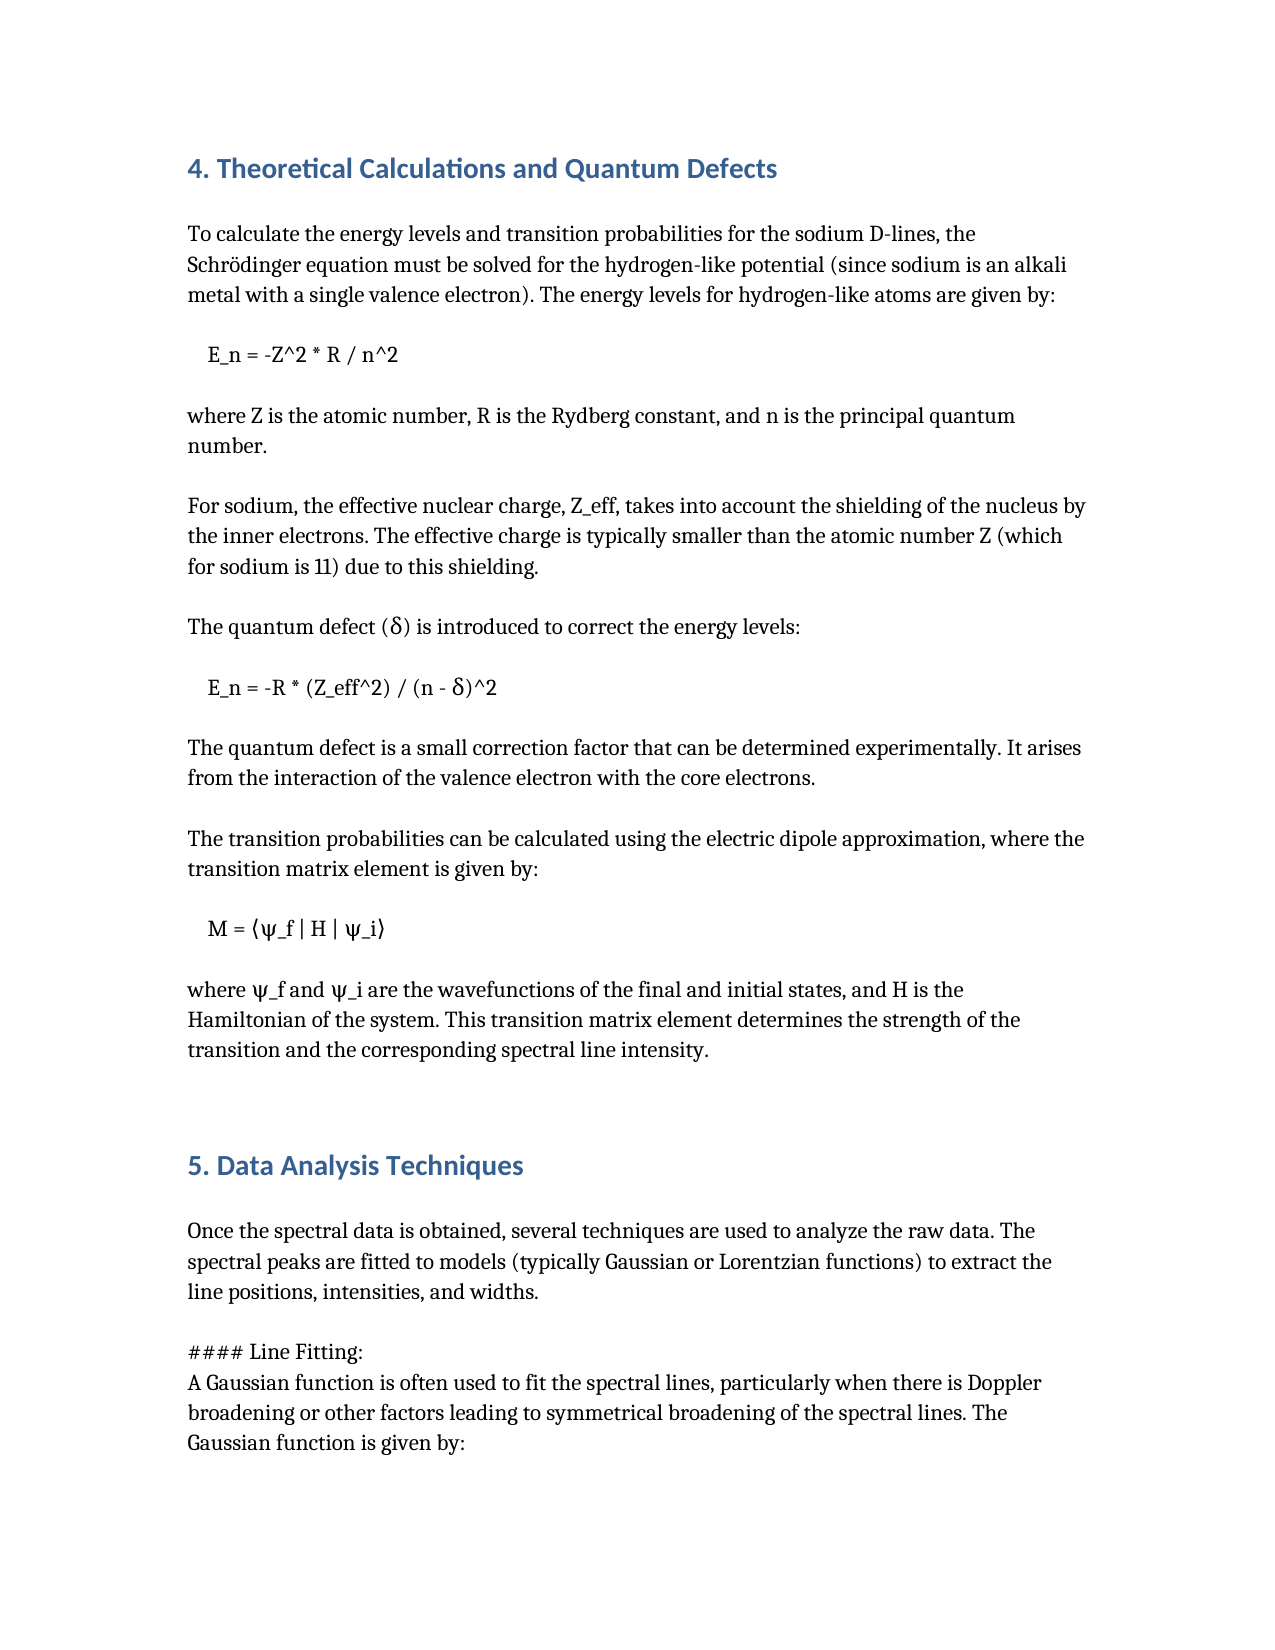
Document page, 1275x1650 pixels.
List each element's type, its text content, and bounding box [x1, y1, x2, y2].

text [187, 1188, 1087, 1486]
text To calculate the energy levels and transition probabilities for the sodium D-lines, the Schrödinger equation must be solved for the hydrogen-like potential (since sodium is an alkali metal with a single valence electron). The energy levels for hydrogen-like atoms are given by: E_n = -Z^2 * R / n^2 where Z is the atomic number, R is the Rydberg constant, and n is the principal quantum number. For sodium, the effective nuclear charge, Z_eff, takes into account the shielding of the nucleus by the inner electrons. The effective charge is typically smaller than the atomic number Z (which for sodium is 11) due to this shielding. The quantum defect (δ) is introduced to correct the energy levels: E_n = -R * (Z_eff^2) / (n - δ)^2 The quantum defect is a small correction factor that can be determined experimentally. It arises from the interaction of the valence electron with the core electrons. The transition probabilities can be calculated using the electric dipole approximation, where the transition matrix element is given by: M = ⟨ψ_f | H | ψ_i⟩ where ψ_f and ψ_i are the wavefunctions of the final and initial states, and H is the Hamiltonian of the system. This transition matrix element determines the strength of the transition and the corresponding spectral line intensity. [187, 191, 1087, 1093]
subtitle 5. Data Analysis Techniques [187, 1147, 1087, 1183]
subtitle 4. Theoretical Calculations and Quantum Defects [187, 150, 1087, 186]
